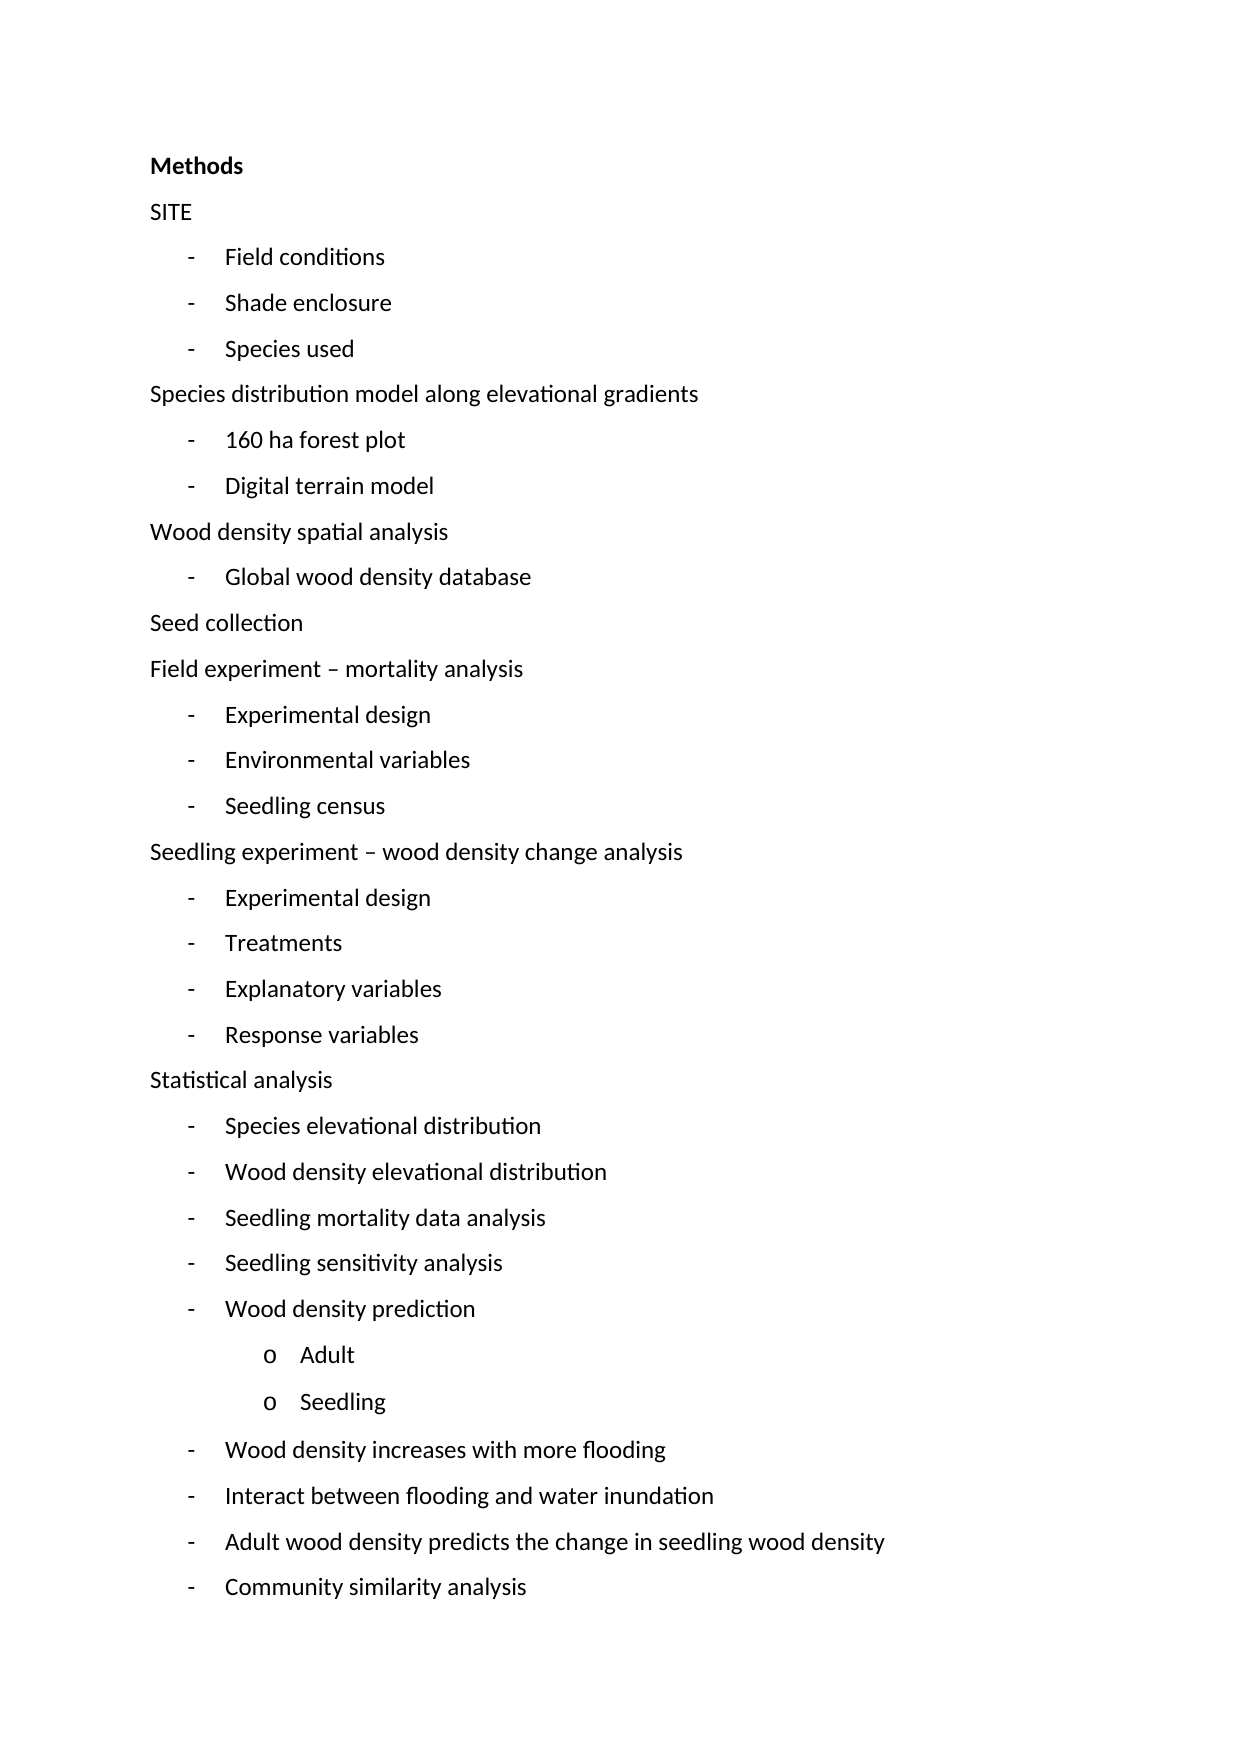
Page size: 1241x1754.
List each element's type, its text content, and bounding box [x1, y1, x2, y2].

list Adult wood density predicts the change in seedling wood density [187, 1526, 1090, 1556]
list Seedling sensitivity analysis [187, 1247, 1090, 1278]
text Seed collection [150, 607, 1090, 638]
text Field experiment – mortality analysis [150, 653, 1090, 683]
list Species elevational distribution [187, 1110, 1090, 1141]
list Species used [187, 333, 1090, 363]
list Digital terrain model [187, 470, 1090, 501]
text Seedling experiment – wood density change analysis [150, 836, 1090, 866]
list Response variables [187, 1019, 1090, 1049]
list Adult [262, 1339, 1090, 1371]
list Seedling census [187, 790, 1090, 821]
text Wood density spatial analysis [150, 516, 1090, 546]
list Environmental variables [187, 744, 1090, 775]
text SITE [150, 196, 1090, 226]
text Methods [150, 150, 1090, 181]
list Experimental design [187, 882, 1090, 912]
list Shade enclosure [187, 287, 1090, 318]
list 160 ha forest plot [187, 424, 1090, 455]
list Field conditions [187, 241, 1090, 272]
list Treatments [187, 927, 1090, 958]
list Wood density prediction [187, 1293, 1090, 1324]
text Statistical analysis [150, 1064, 1090, 1095]
text Species distribution model along elevational gradients [150, 379, 1090, 409]
list Explanatory variables [187, 973, 1090, 1004]
list Seedling mortality data analysis [187, 1202, 1090, 1232]
list Global wood density database [187, 562, 1090, 592]
list Experimental design [187, 699, 1090, 729]
list Wood density elevational distribution [187, 1156, 1090, 1187]
list Wood density increases with more flooding [187, 1434, 1090, 1465]
list Community similarity analysis [187, 1571, 1090, 1602]
list Seedling [262, 1387, 1090, 1418]
list Interact between flooding and water inundation [187, 1480, 1090, 1510]
